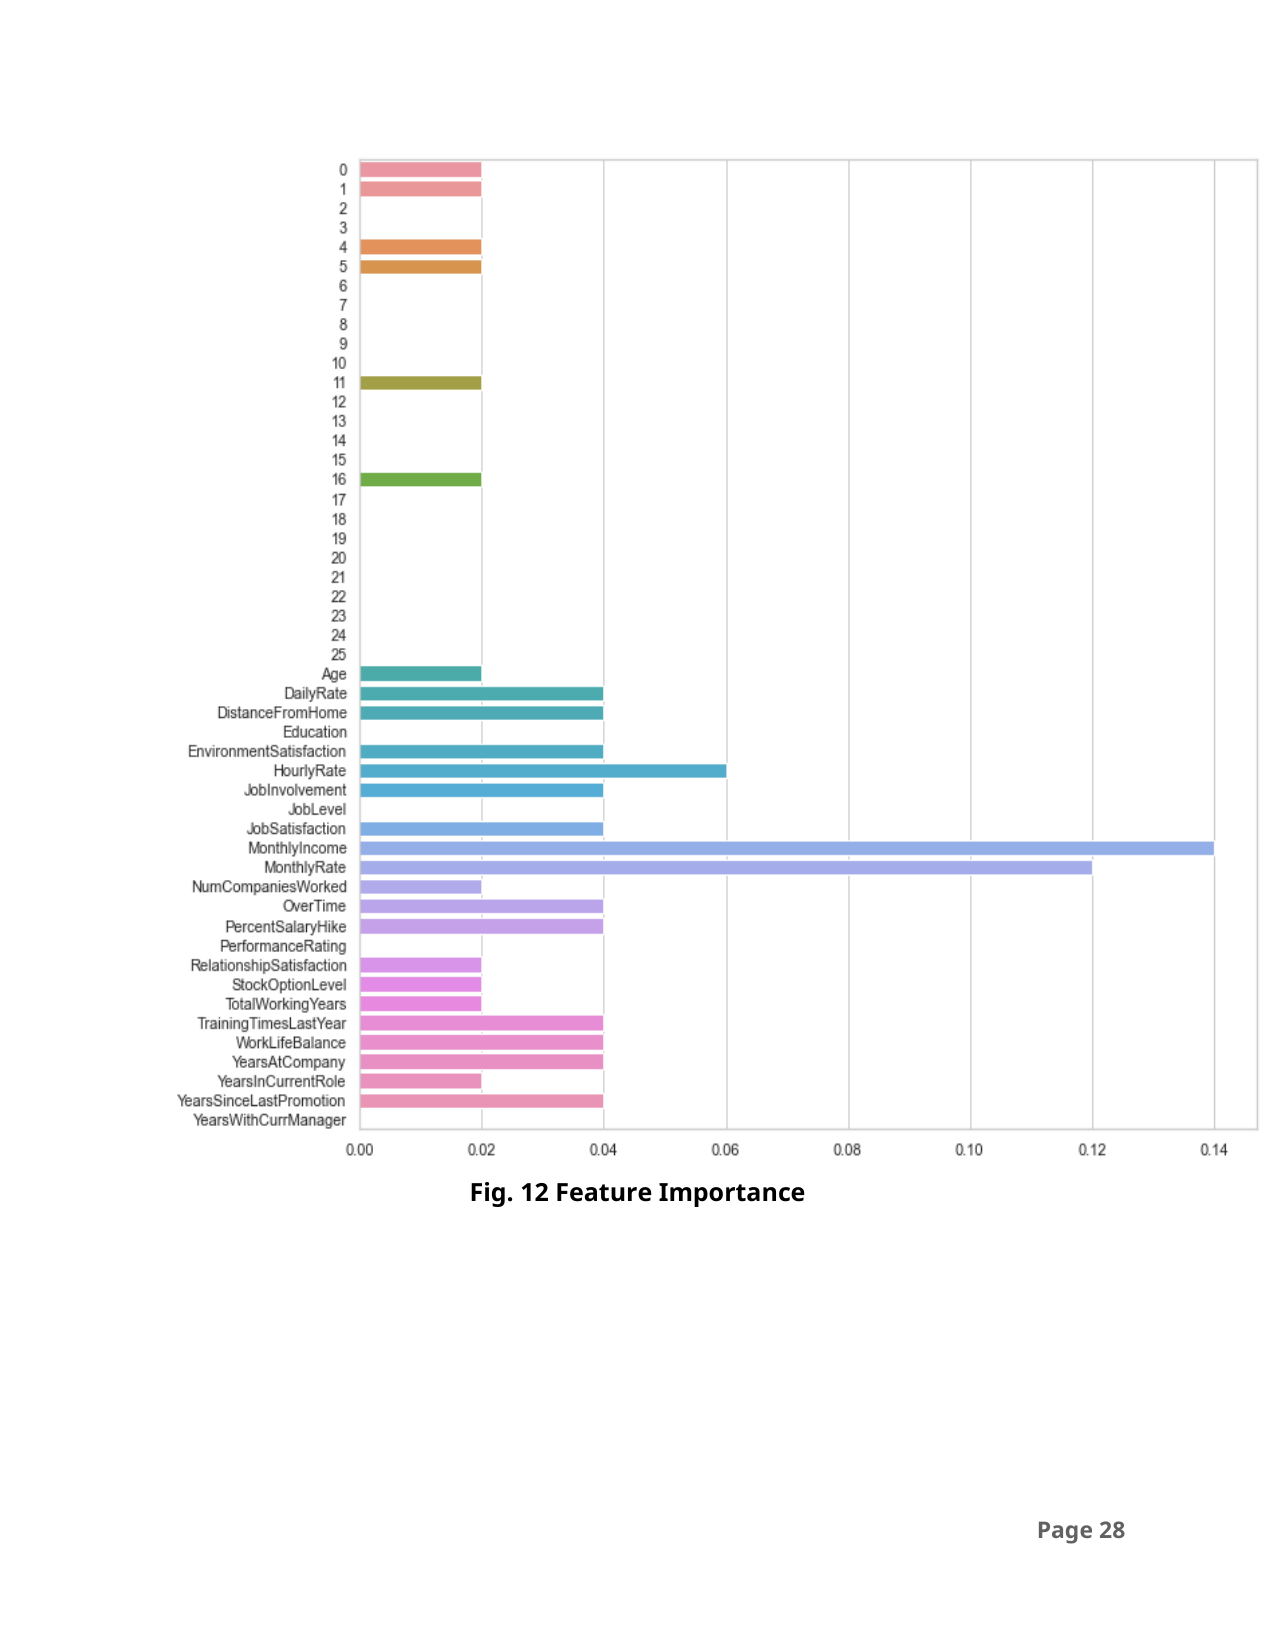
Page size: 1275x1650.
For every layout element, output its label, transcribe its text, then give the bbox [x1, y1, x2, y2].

subtitle Fig. 12 Feature Importance [150, 1175, 1125, 1209]
